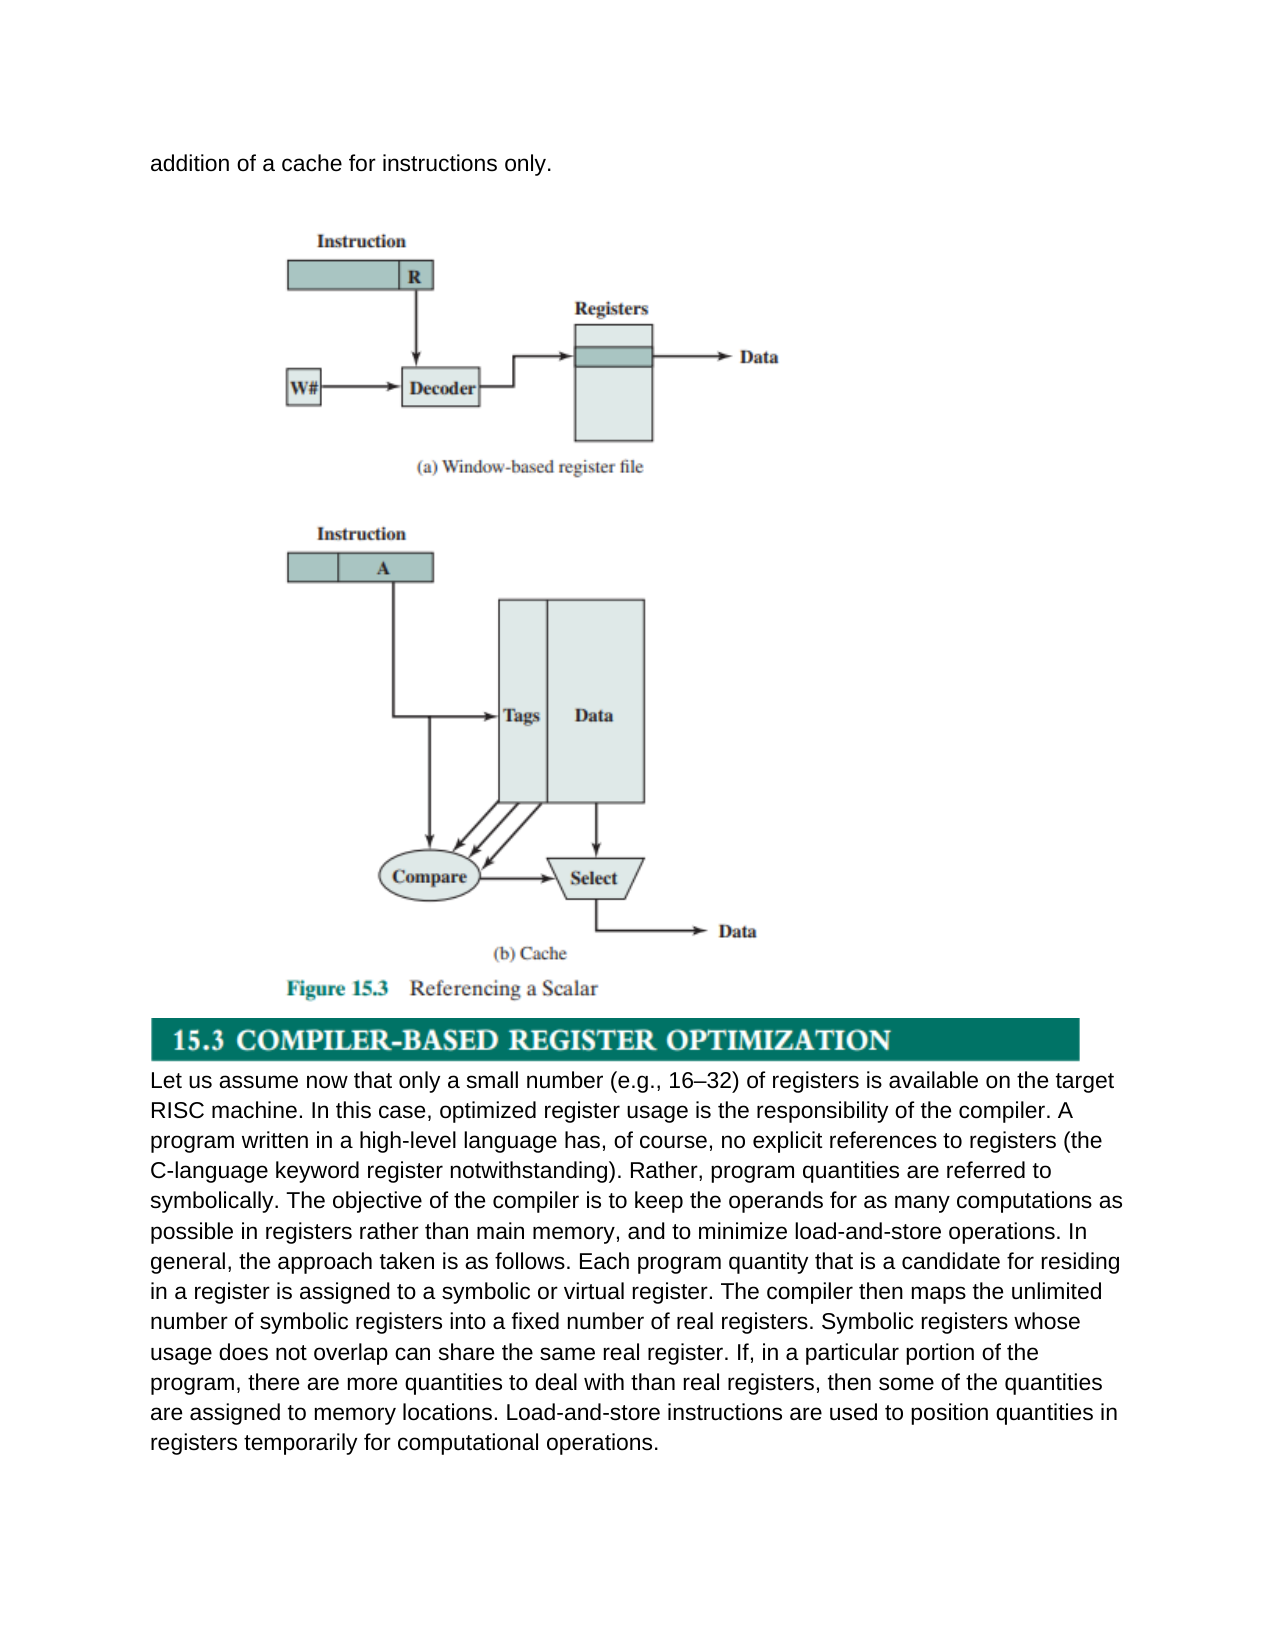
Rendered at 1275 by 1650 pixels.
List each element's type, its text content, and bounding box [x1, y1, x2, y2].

picture [150, 210, 833, 1016]
text addition of a cache for instructions only. [150, 150, 1125, 176]
text Let us assume now that only a small number (e.g., 16–32) of registers is available on the target RISC machine. In this case, optimized register usage is the responsibility of the compiler. A program written in a high-level language has, of course, no explicit references to registers (the C-language keyword register notwithstanding). Rather, program quantities are referred to symbolically. The objective of the compiler is to keep the operands for as many computations as possible in registers rather than main memory, and to minimize load-and-store operations. In general, the approach taken is as follows. Each program quantity that is a candidate for residing in a register is assigned to a symbolic or virtual register. The compiler then maps the unlimited number of symbolic registers into a fixed number of real registers. Symbolic registers whose usage does not overlap can share the same real register. If, in a particular portion of the program, there are more quantities to deal with than real registers, then some of the quantities are assigned to memory locations. Load-and-store instructions are used to position quantities in registers temporarily for computational operations. [150, 1067, 1125, 1455]
picture [150, 1018, 1080, 1063]
